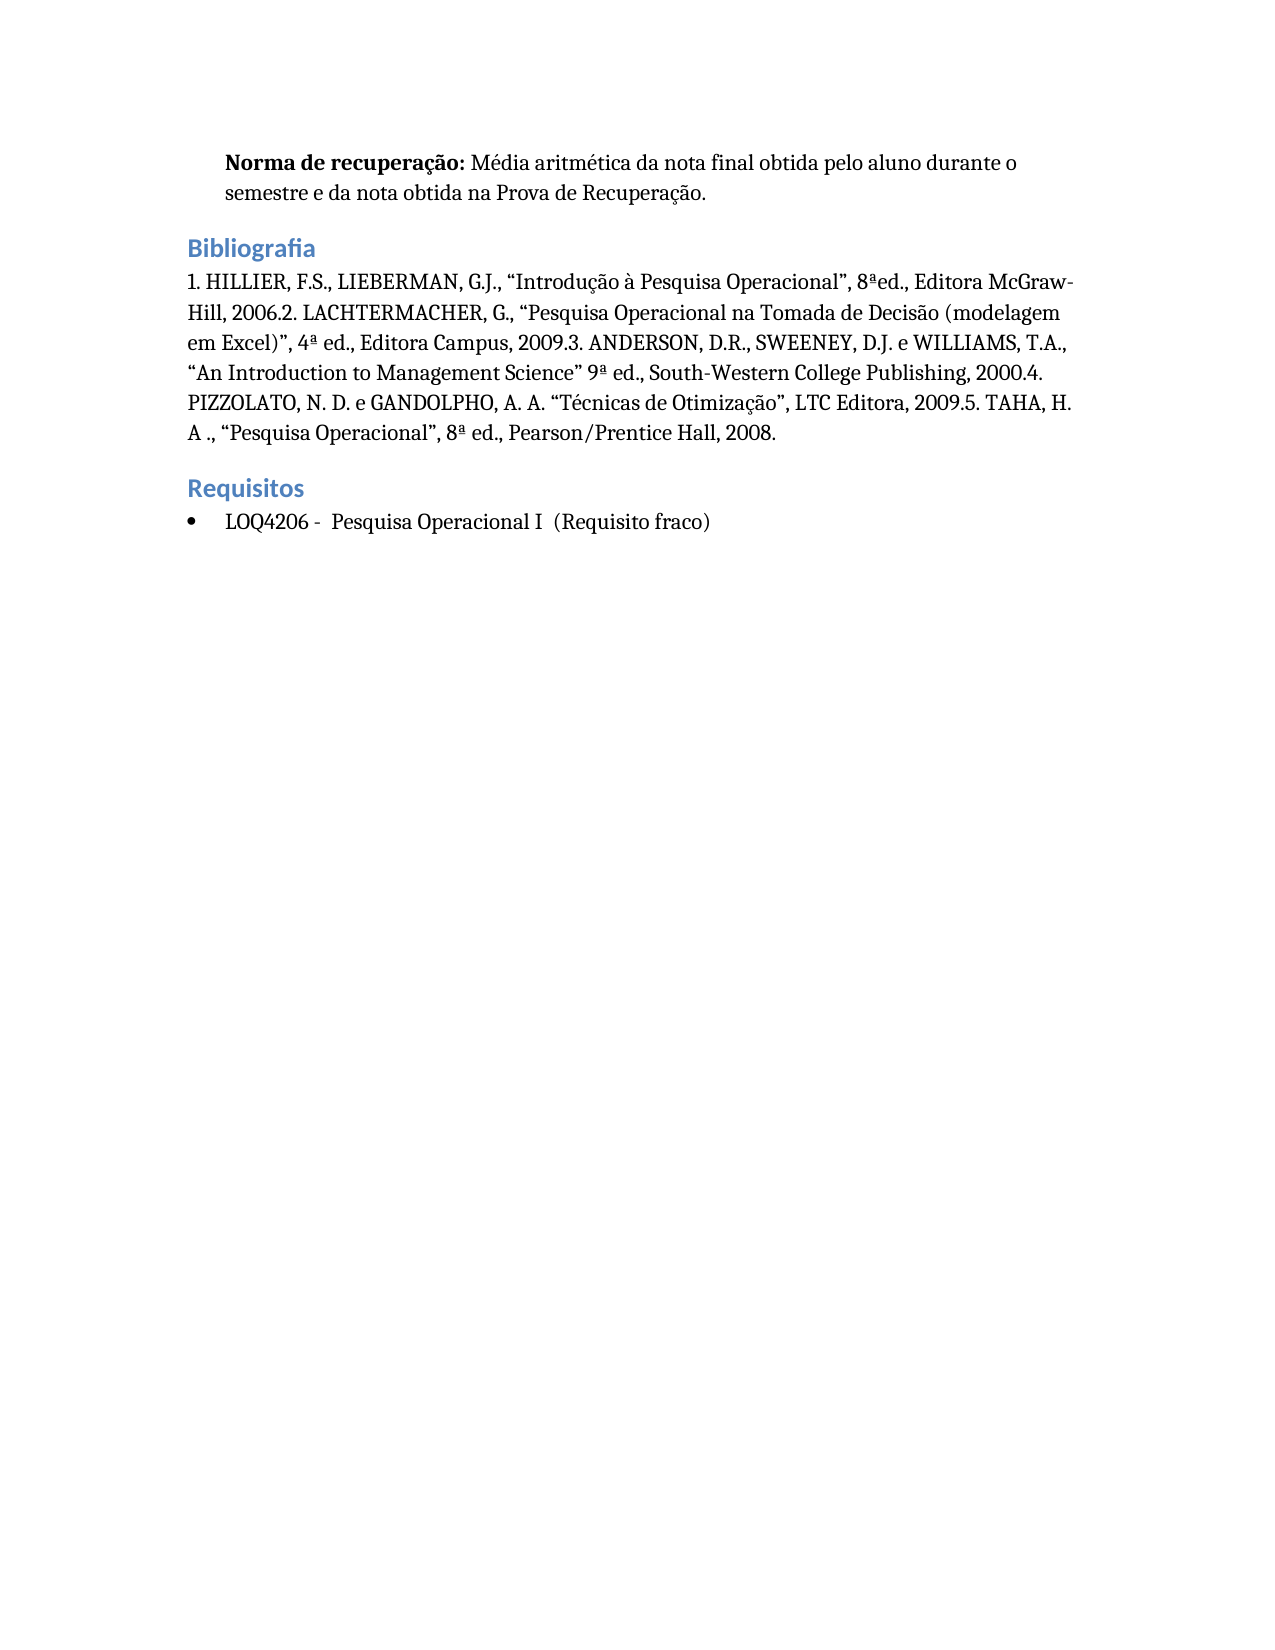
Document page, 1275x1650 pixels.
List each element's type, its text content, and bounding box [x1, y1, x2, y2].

subtitle Requisitos [187, 471, 1087, 504]
text 1. HILLIER, F.S., LIEBERMAN, G.J., “Introdução à Pesquisa Operacional”, 8ªed., Editora McGraw-Hill, 2006.2. LACHTERMACHER, G., “Pesquisa Operacional na Tomada de Decisão (modelagem em Excel)”, 4ª ed., Editora Campus, 2009.3. ANDERSON, D.R., SWEENEY, D.J. e WILLIAMS, T.A., “An Introduction to Management Science” 9ª ed., South-Western College Publishing, 2000.4. PIZZOLATO, N. D. e GANDOLPHO, A. A. “Técnicas de Otimização”, LTC Editora, 2009.5. TAHA, H. A ., “Pesquisa Operacional”, 8ª ed., Pearson/Prentice Hall, 2008. [187, 269, 1087, 447]
list LOQ4206 - Pesquisa Operacional I (Requisito fraco) [187, 509, 1087, 566]
subtitle Bibliografia [187, 231, 1087, 264]
